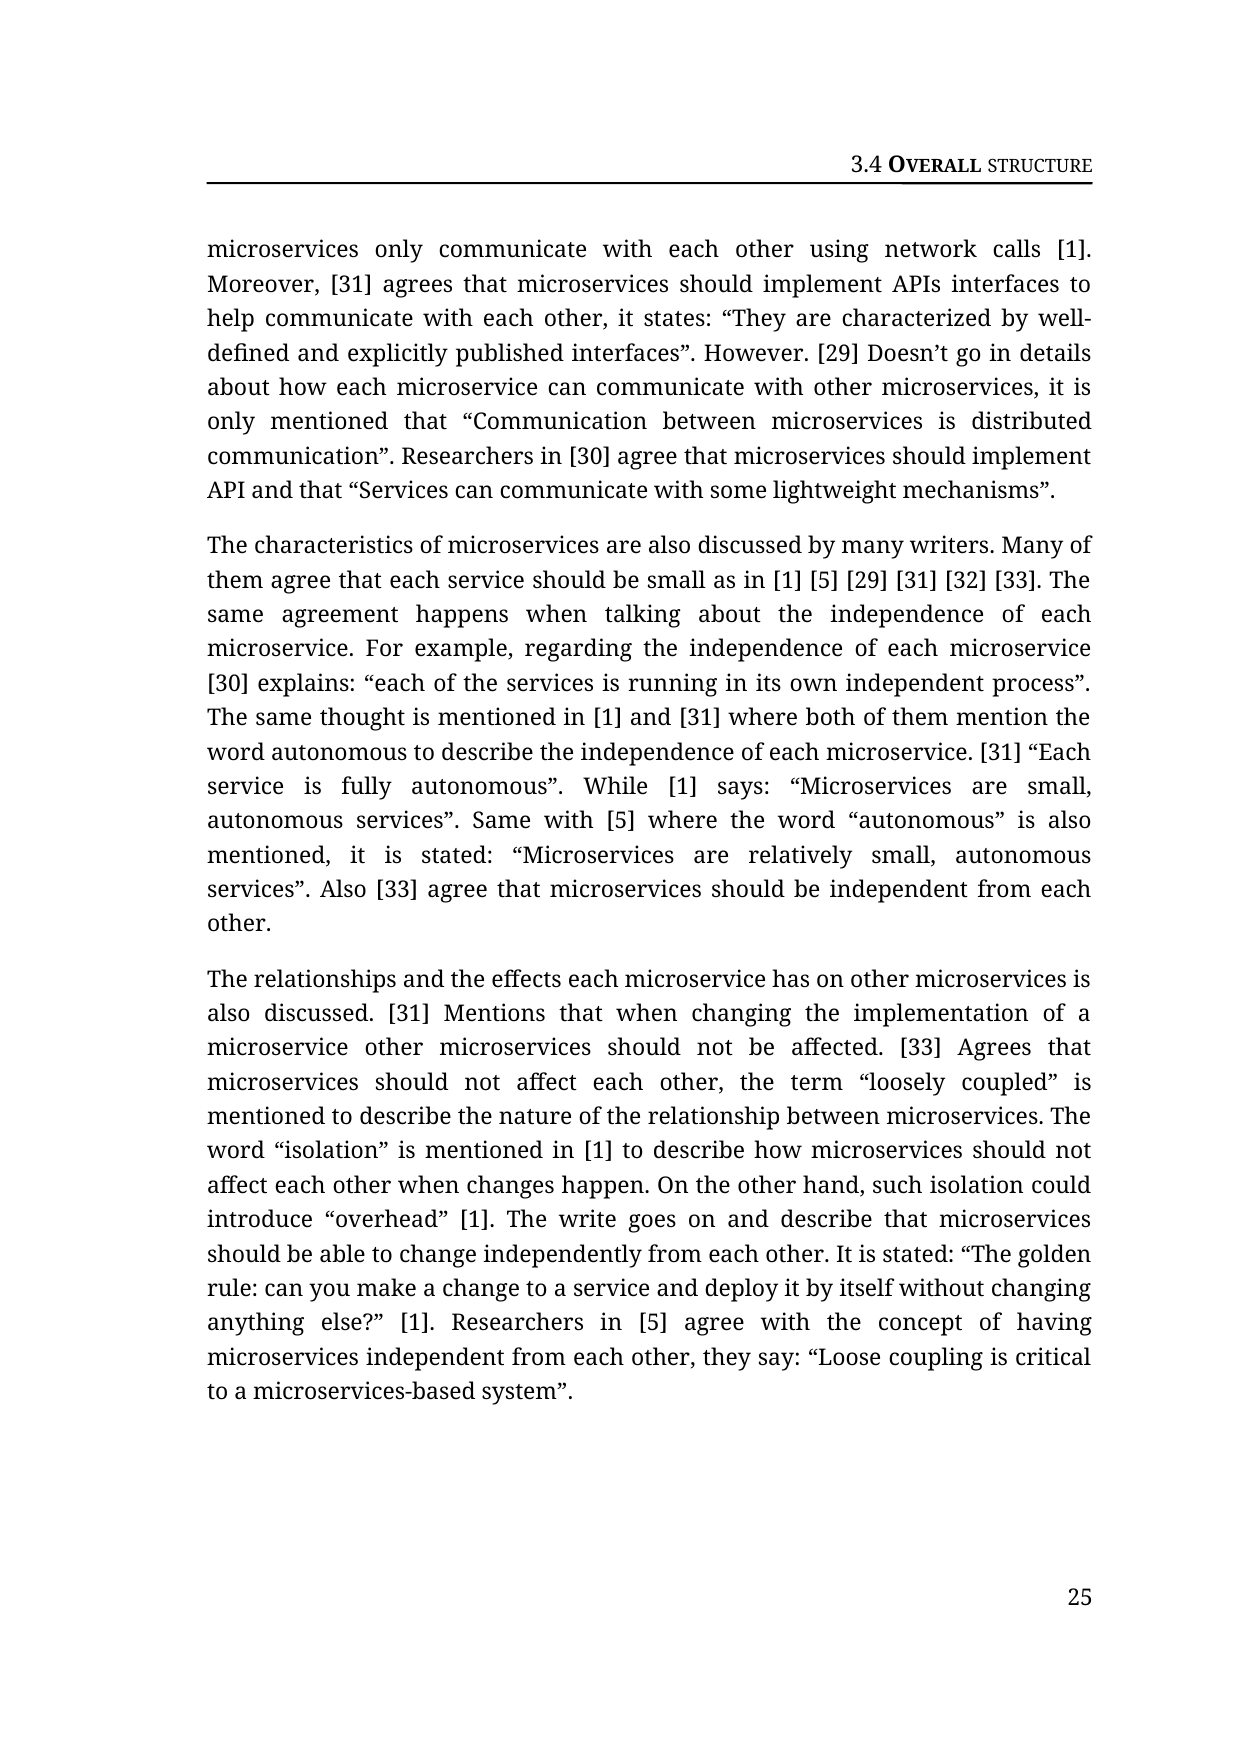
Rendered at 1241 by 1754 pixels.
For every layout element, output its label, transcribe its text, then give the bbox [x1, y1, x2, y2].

text The characteristics of microservices are also discussed by many writers. Many of them agree that each service should be small as in [1] [5] [29] [31] [32] [33]. The same agreement happens when talking about the independence of each microservice. For example, regarding the independence of each microservice [30] explains: “each of the services is running in its own independent process”. The same thought is mentioned in [1] and [31] where both of them mention the word autonomous to describe the independence of each microservice. [31] “Each service is fully autonomous”. While [1] says: “Microservices are small, autonomous services”. Same with [5] where the word “autonomous” is also mentioned, it is stated: “Microservices are relatively small, autonomous services”. Also [33] agree that microservices should be independent from each other. [207, 529, 1092, 938]
text The relationships and the effects each microservice has on other microservices is also discussed. [31] Mentions that when changing the implementation of a microservice other microservices should not be affected. [33] Agrees that microservices should not affect each other, the term “loosely coupled” is mentioned to describe the nature of the relationship between microservices. The word “isolation” is mentioned in [1] to describe how microservices should not affect each other when changes happen. On the other hand, such isolation could introduce “overhead” [1]. The write goes on and describe that microservices should be able to change independently from each other. It is stated: “The golden rule: can you make a change to a service and deploy it by itself without changing anything else?” [1]. Researchers in [5] agree with the concept of having microservices independent from each other, they say: “Loose coupling is critical to a microservices-based system”. [207, 962, 1092, 1406]
